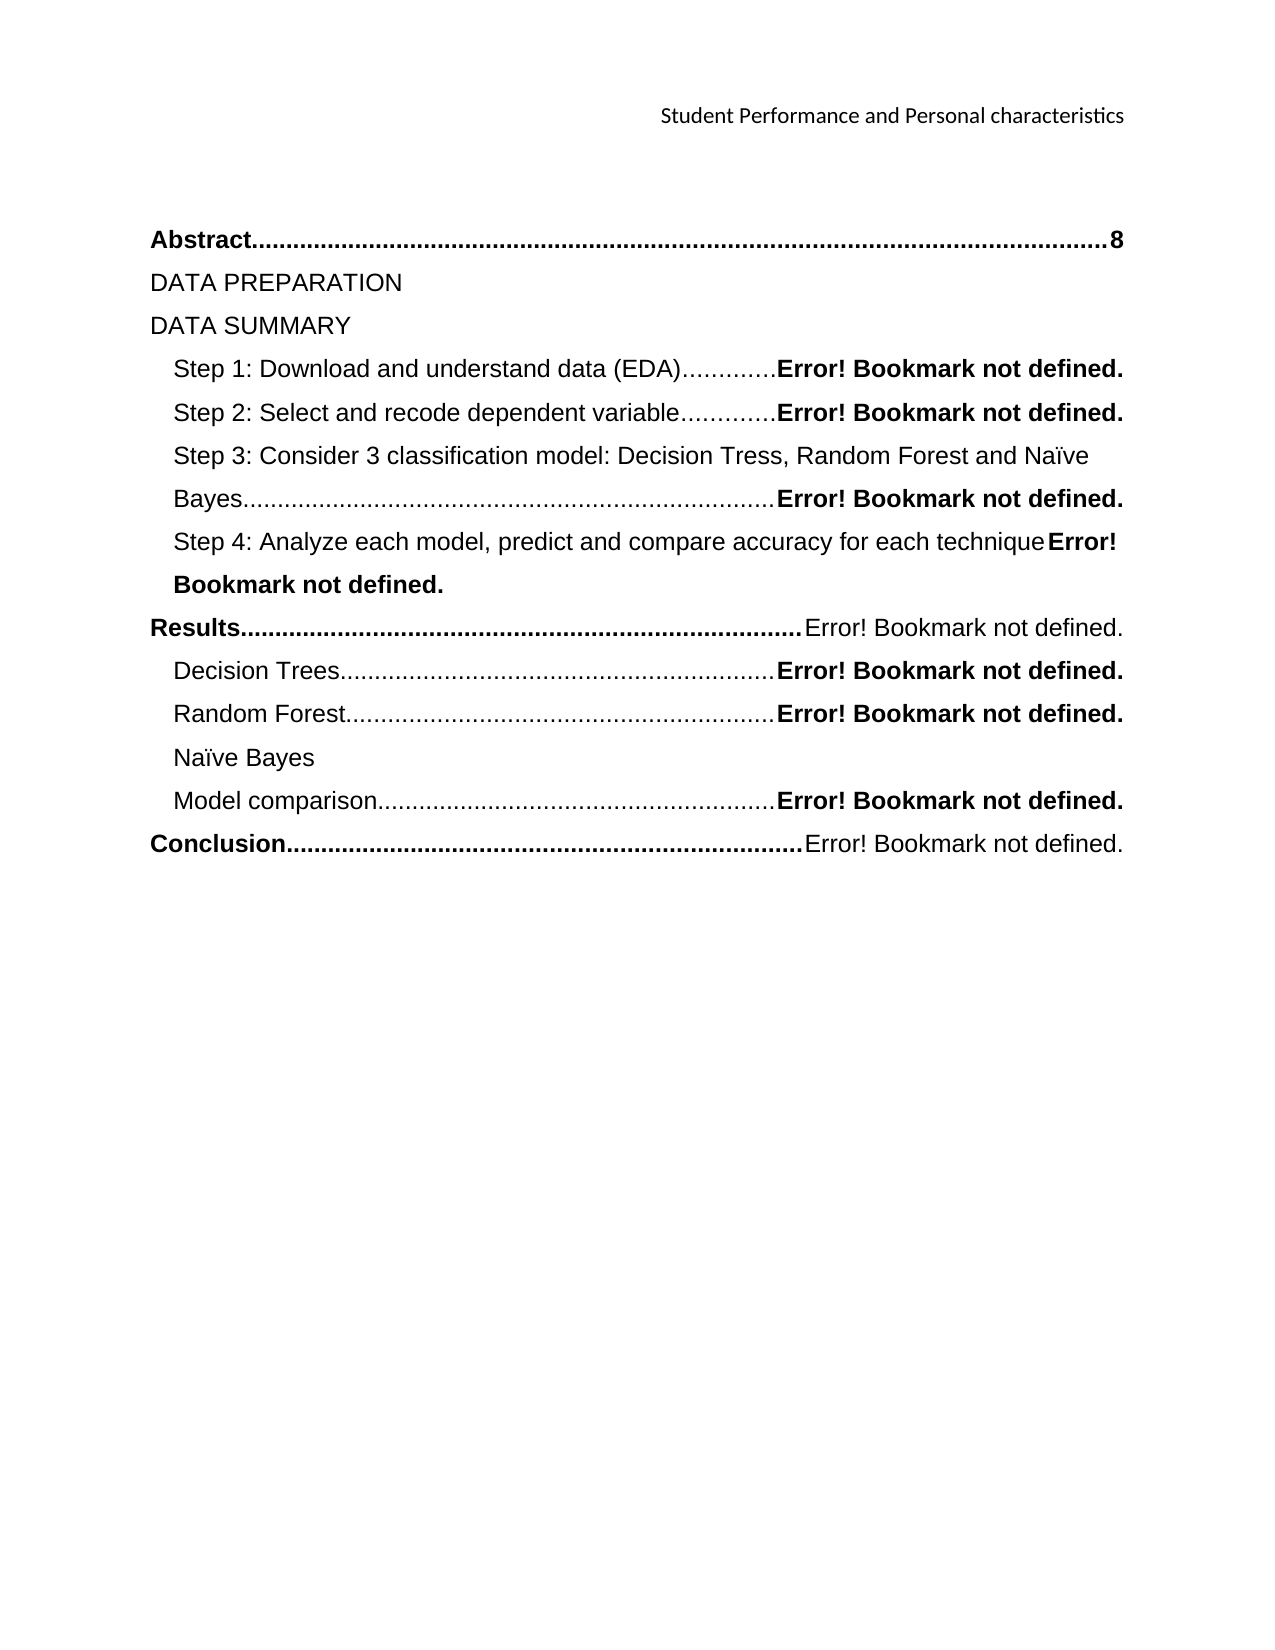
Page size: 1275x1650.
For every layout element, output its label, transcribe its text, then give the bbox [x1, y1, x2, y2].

text Step 4: Analyze each model, predict and compare accuracy for each technique Error! Bookmark not defined. [173, 527, 1125, 599]
text Conclusion Error! Bookmark not defined. [150, 829, 1125, 857]
text Abstract 8 [150, 225, 1125, 254]
text Random Forest Error! Bookmark not defined. [173, 699, 1125, 728]
text DATA PREPARATION [150, 268, 1125, 297]
text Model comparison Error! Bookmark not defined. [173, 786, 1125, 814]
text Step 3: Consider 3 classification model: Decision Tress, Random Forest and Naïve Bayes. Error! Bookmark not defined. [173, 441, 1125, 512]
text Decision Trees Error! Bookmark not defined. [173, 656, 1125, 685]
text Results Error! Bookmark not defined. [150, 613, 1125, 642]
text Step 2: Select and recode dependent variable Error! Bookmark not defined. [173, 397, 1125, 426]
text DATA SUMMARY [150, 311, 1125, 340]
text Naïve Bayes [173, 742, 1125, 771]
text Step 1: Download and understand data (EDA) Error! Bookmark not defined. [173, 354, 1125, 383]
